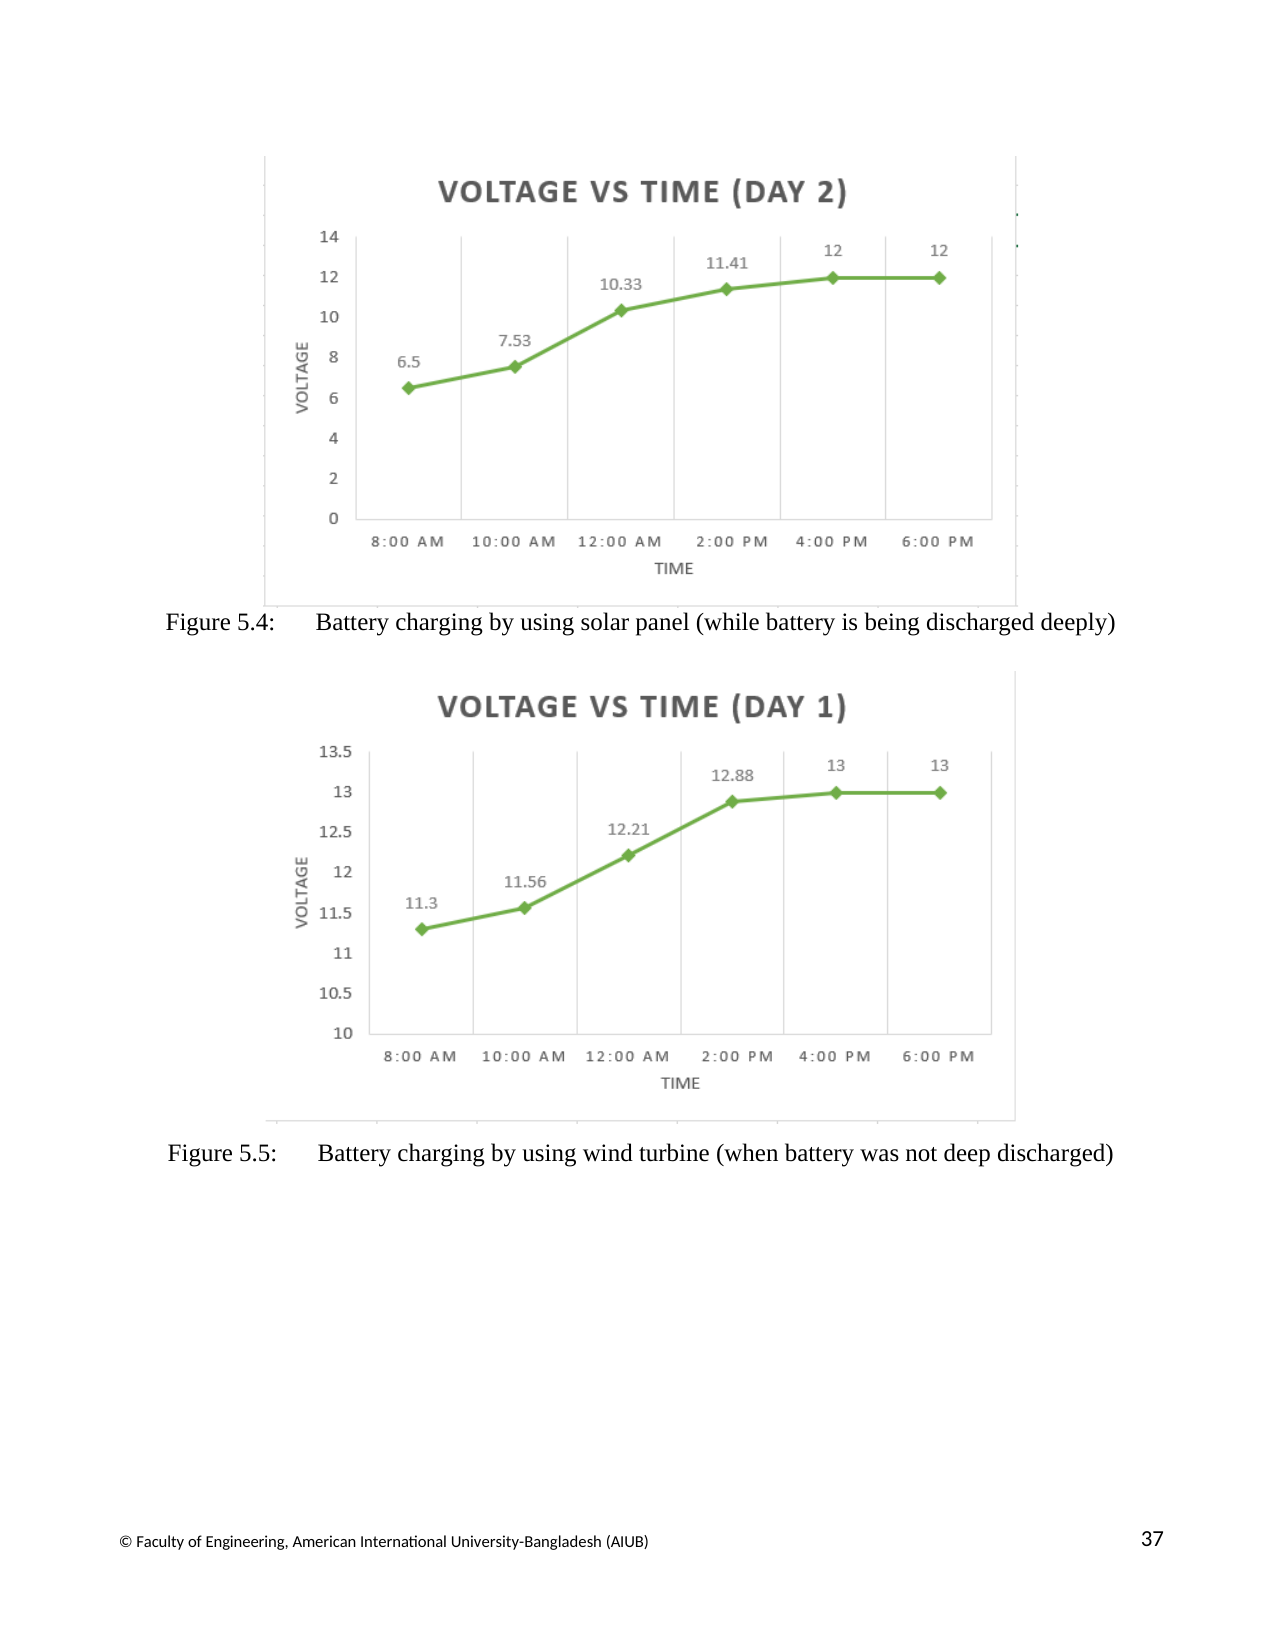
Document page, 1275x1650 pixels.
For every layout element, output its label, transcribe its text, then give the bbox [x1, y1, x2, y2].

text Figure 5.5: Battery charging by using wind turbine (when battery was not deep discharged) [106, 1138, 1175, 1167]
text Figure 5.4: Battery charging by using solar panel (while battery is being discharged deeply) [106, 607, 1175, 636]
picture [265, 671, 1016, 1124]
picture [263, 156, 1019, 608]
